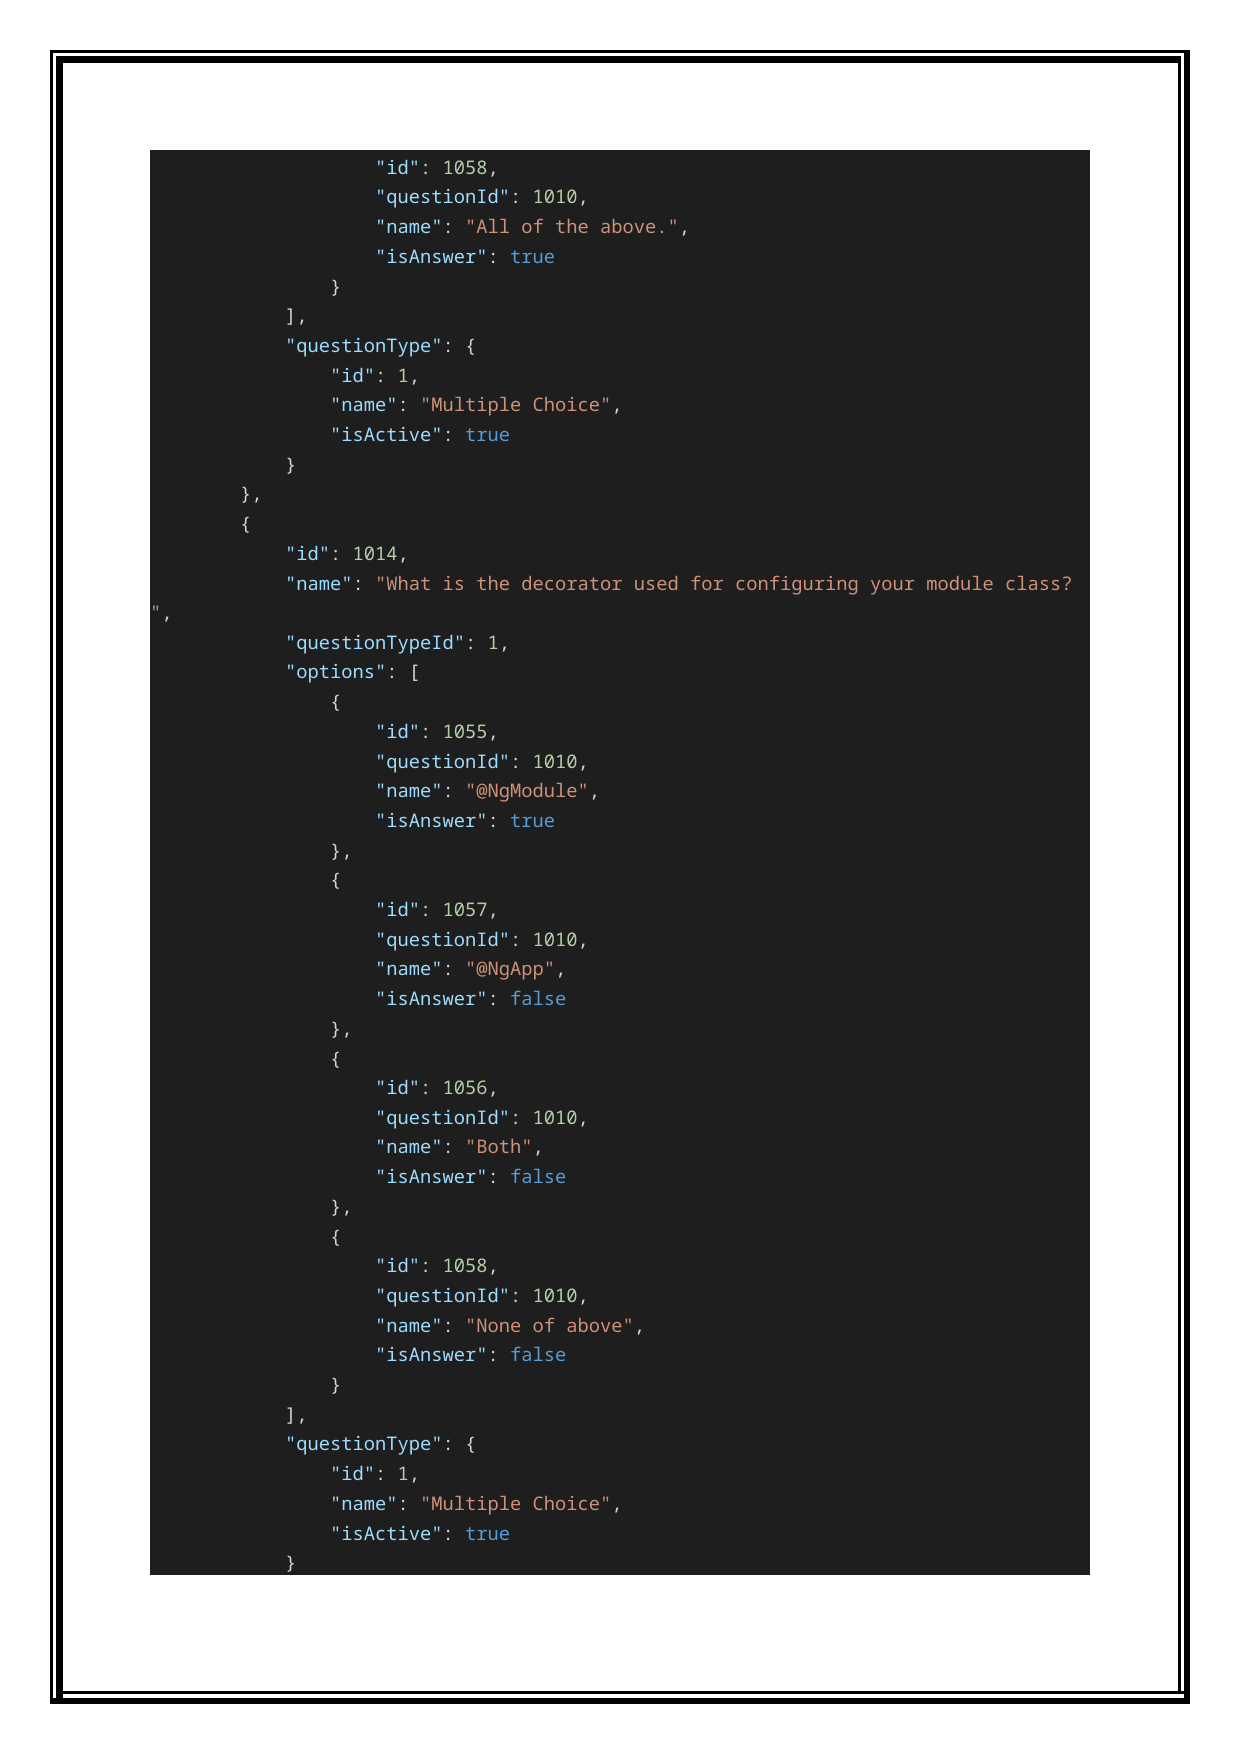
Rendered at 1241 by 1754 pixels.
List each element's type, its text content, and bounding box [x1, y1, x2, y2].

text "name": "Multiple Choice", [150, 1486, 1090, 1516]
text "id": 1056, [150, 1070, 1090, 1100]
text "name": "@NgModule", [150, 773, 1090, 803]
text "questionId": 1010, [150, 1278, 1090, 1308]
text "id": 1055, [150, 714, 1090, 744]
text "questionType": { [150, 1427, 1090, 1456]
text "isAnswer": true [150, 803, 1090, 833]
text "questionId": 1010, [150, 922, 1090, 952]
text "name": "None of above", [150, 1308, 1090, 1337]
text "isAnswer": true [150, 239, 1090, 269]
text "id": 1014, [150, 536, 1090, 566]
text "id": 1057, [150, 892, 1090, 922]
text }, [150, 1189, 1090, 1219]
text }, [150, 477, 1090, 506]
text { [150, 684, 1090, 714]
text "name": "Both", [150, 1130, 1090, 1159]
text "questionType": { [150, 328, 1090, 358]
text } [150, 1367, 1090, 1397]
text "questionId": 1010, [150, 744, 1090, 773]
text } [150, 447, 1090, 477]
text "isAnswer": false [150, 981, 1090, 1011]
text "id": 1058, [150, 150, 1090, 180]
text ], [150, 1397, 1090, 1427]
text { [150, 1041, 1090, 1070]
text { [150, 506, 1090, 536]
text }, [150, 833, 1090, 862]
text "id": 1, [150, 1456, 1090, 1486]
text { [150, 862, 1090, 892]
text } [150, 269, 1090, 298]
text }, [150, 1011, 1090, 1041]
text "isAnswer": false [150, 1337, 1090, 1367]
text "name": "All of the above.", [150, 209, 1090, 239]
text "id": 1, [150, 358, 1090, 387]
text "isActive": true [150, 1516, 1090, 1545]
text "questionId": 1010, [150, 1100, 1090, 1130]
text "name": "What is the decorator used for configuring your module class?", [150, 566, 1090, 625]
text "name": "Multiple Choice", [150, 387, 1090, 417]
text "isActive": true [150, 417, 1090, 447]
text } [150, 1545, 1090, 1575]
text "questionTypeId": 1, [150, 625, 1090, 655]
text "isAnswer": false [150, 1159, 1090, 1189]
text "name": "@NgApp", [150, 952, 1090, 981]
text "options": [ [150, 655, 1090, 684]
text "questionId": 1010, [150, 180, 1090, 209]
text { [150, 1219, 1090, 1248]
text ], [150, 298, 1090, 328]
text "id": 1058, [150, 1248, 1090, 1278]
